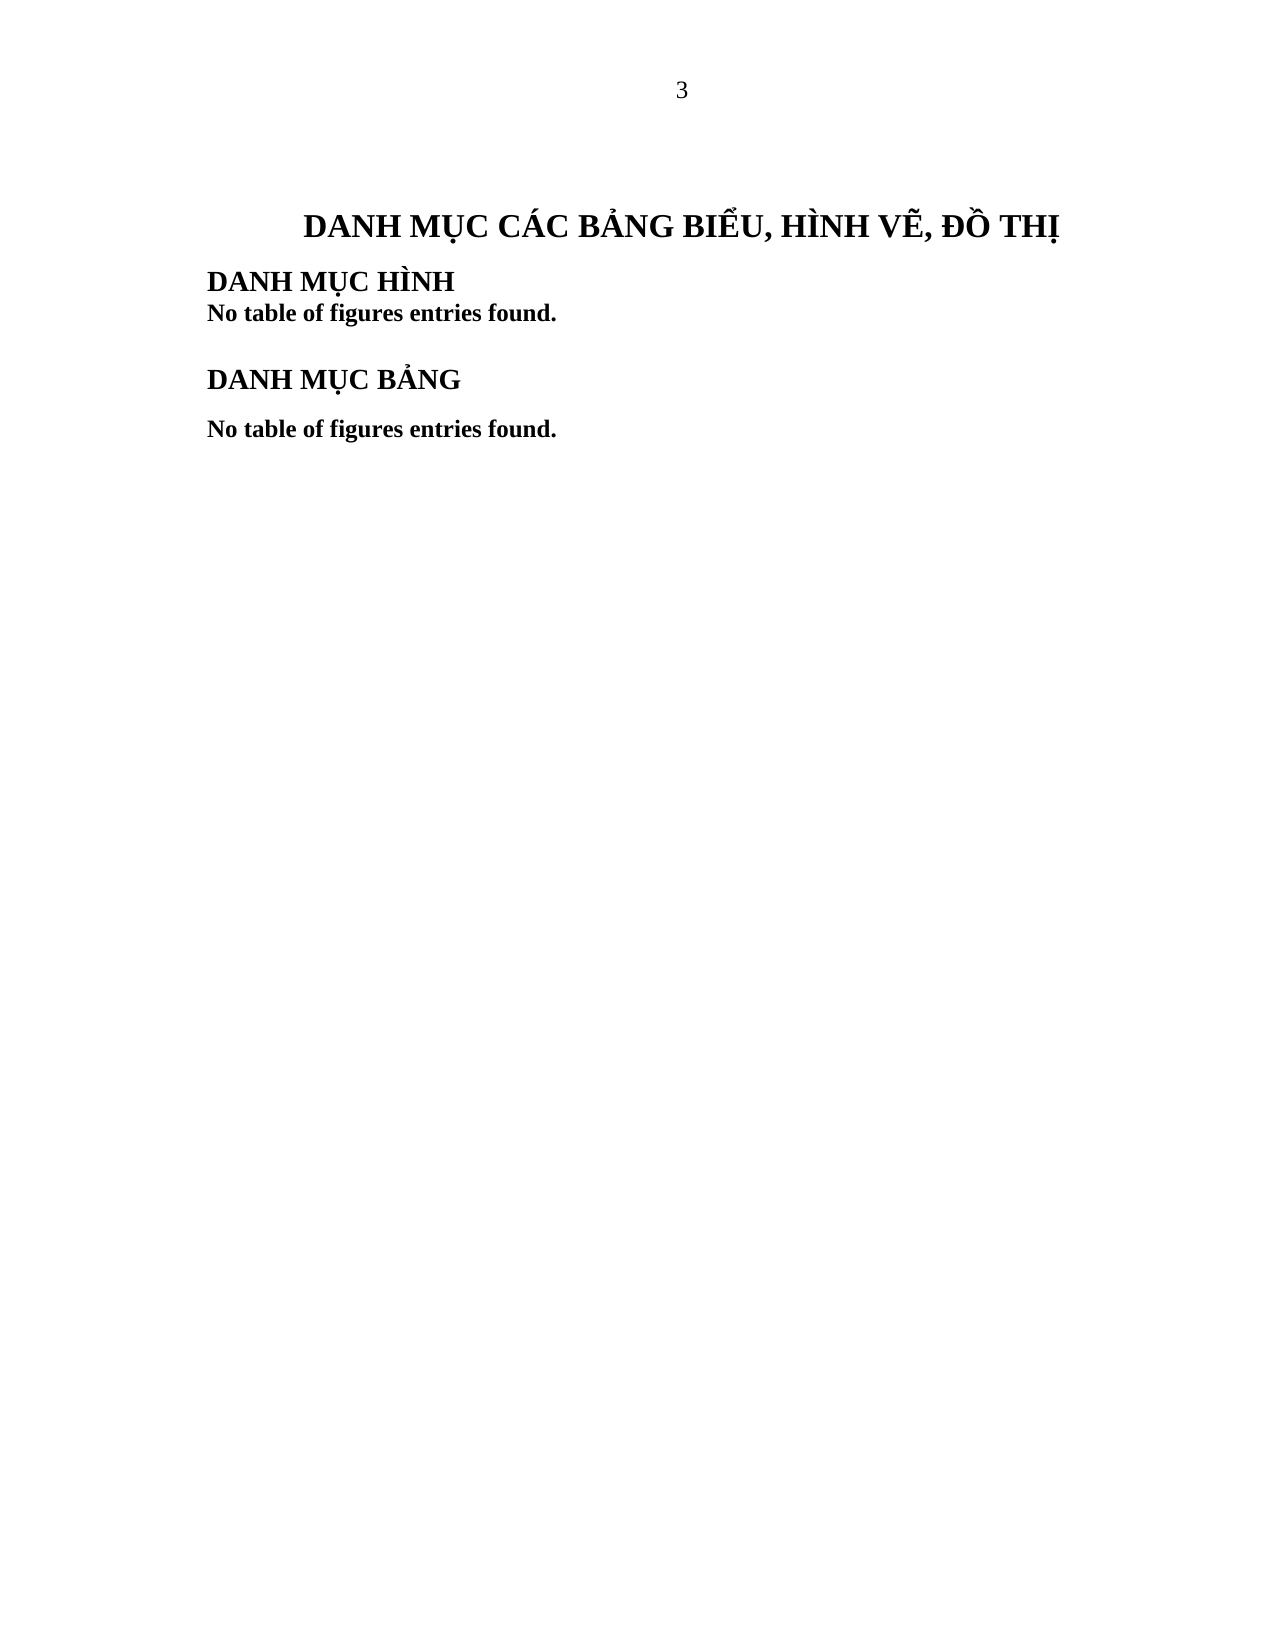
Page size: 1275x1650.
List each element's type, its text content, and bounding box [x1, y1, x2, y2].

text DANH MỤC BẢNG [207, 362, 1157, 395]
text DANH MỤC CÁC BẢNG BIỂU, HÌNH VẼ, ĐỒ THỊ [207, 207, 1157, 245]
text DANH MỤC HÌNH [207, 264, 1157, 298]
